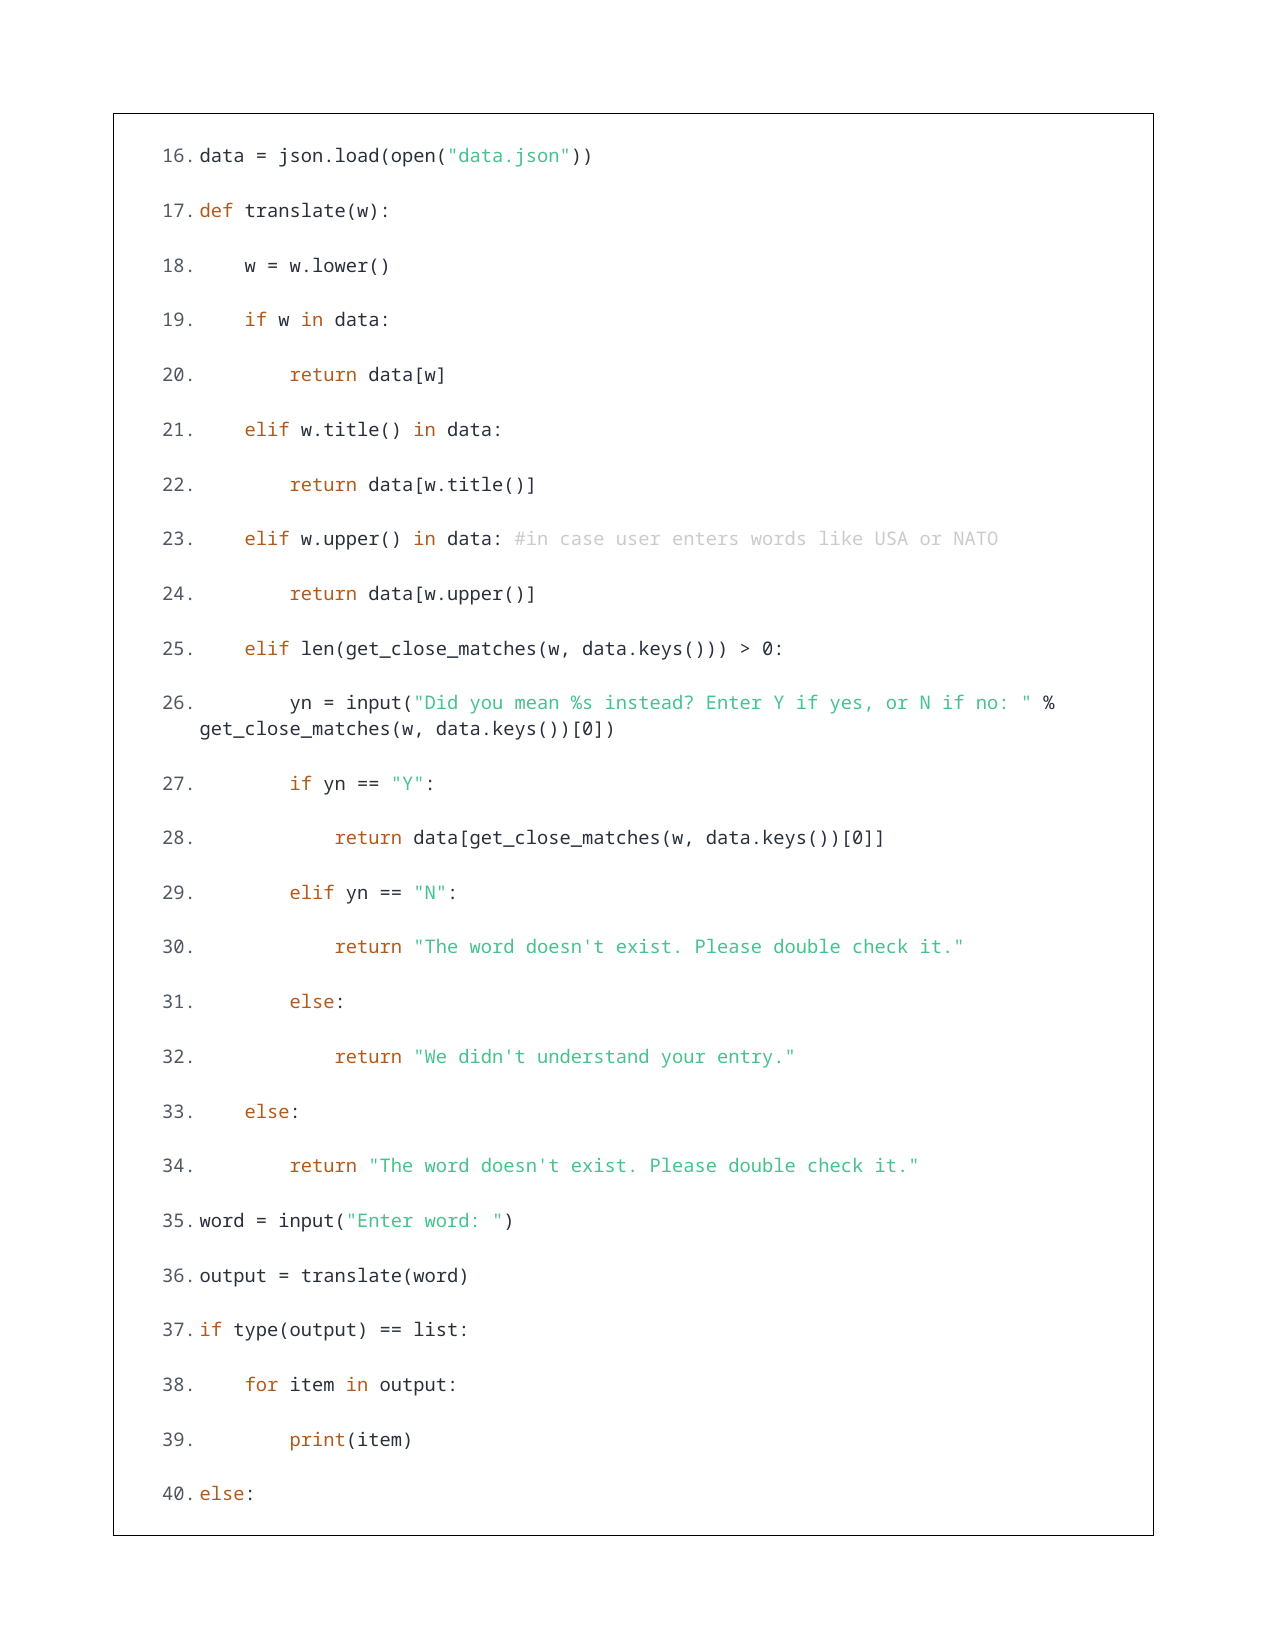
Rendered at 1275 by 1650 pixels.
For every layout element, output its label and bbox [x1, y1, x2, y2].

table_cell [114, 114, 1153, 1535]
